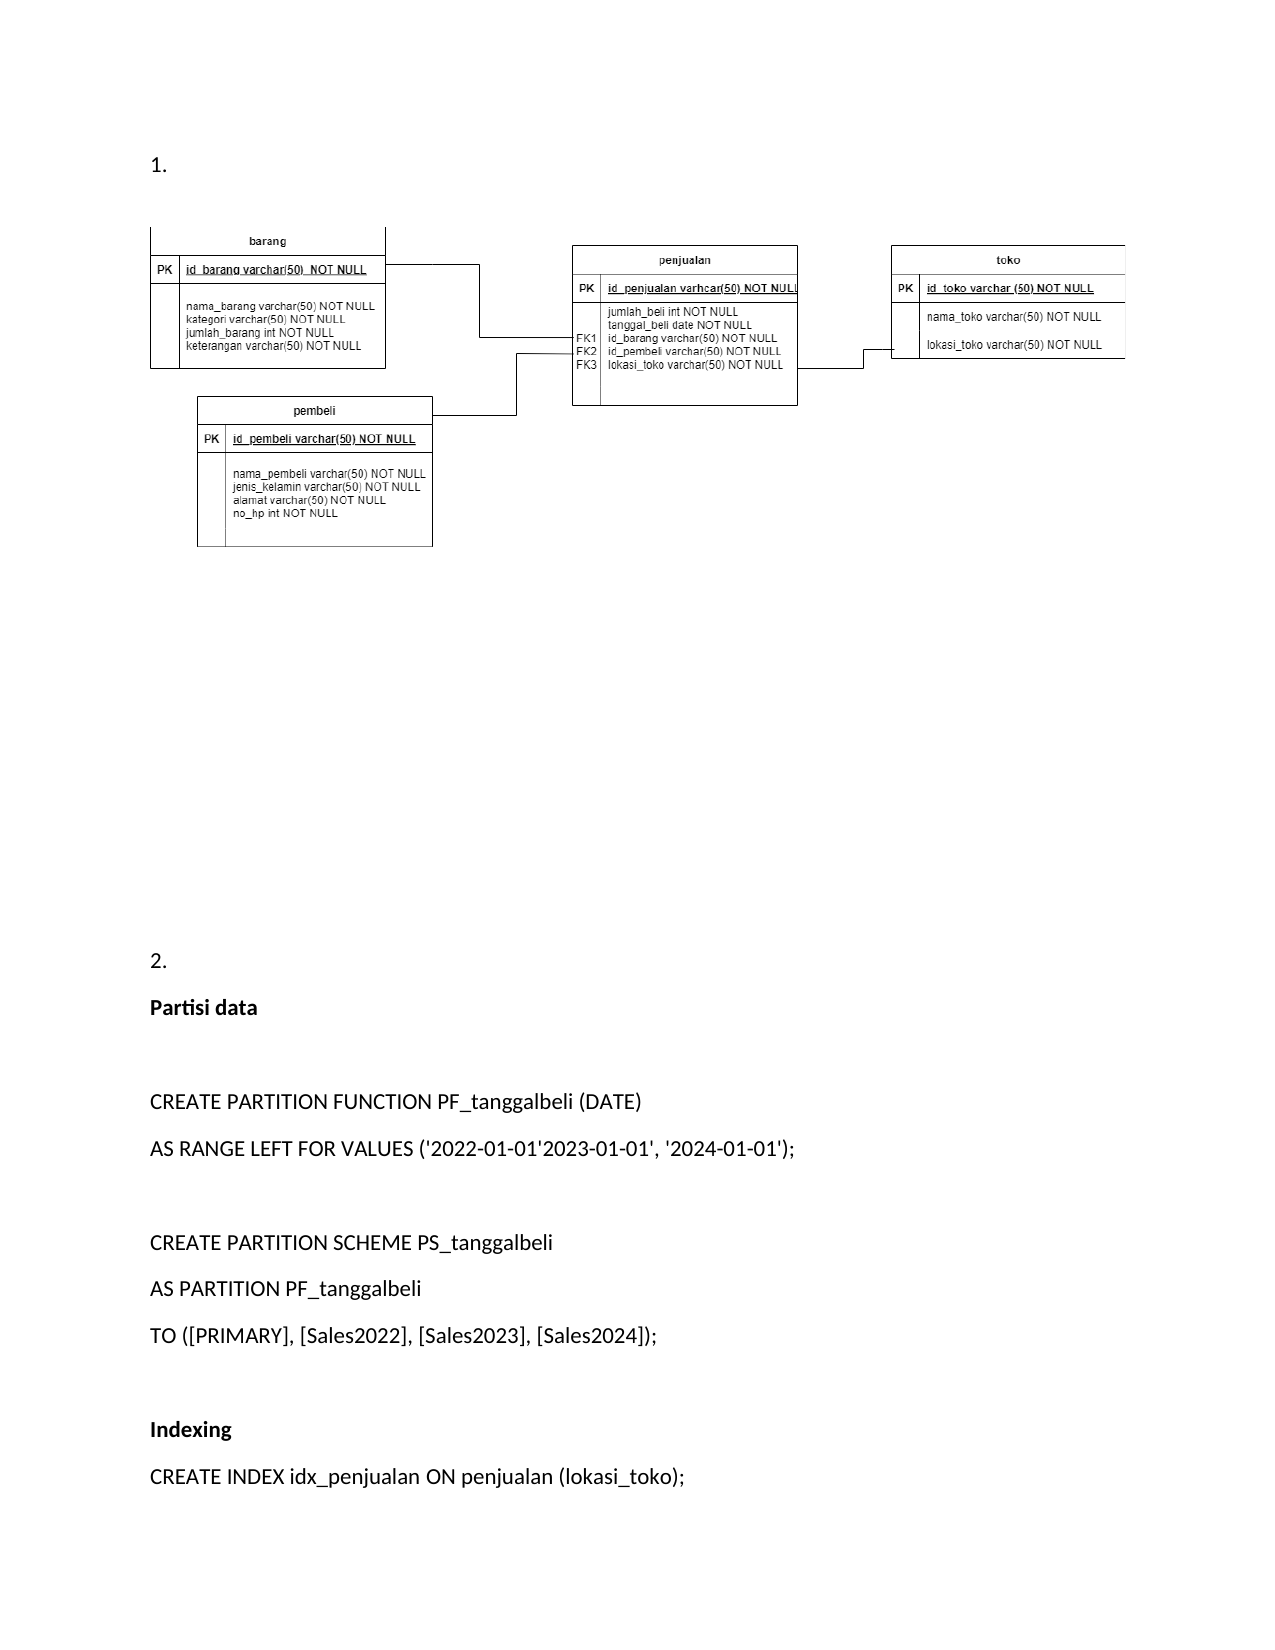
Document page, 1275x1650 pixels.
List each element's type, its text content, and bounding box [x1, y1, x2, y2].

text 1. [150, 150, 1125, 178]
text TO ([PRIMARY], [Sales2022], [Sales2023], [Sales2024]); [150, 1321, 1125, 1349]
text 2. [150, 946, 1125, 974]
text AS PARTITION PF_tanggalbeli [150, 1274, 1125, 1302]
picture [150, 227, 1125, 547]
text CREATE PARTITION FUNCTION PF_tanggalbeli (DATE) [150, 1087, 1125, 1115]
text CREATE INDEX idx_penjualan ON penjualan (lokasi_toko); [150, 1462, 1125, 1490]
text Indexing [150, 1415, 1125, 1443]
text CREATE PARTITION SCHEME PS_tanggalbeli [150, 1228, 1125, 1256]
text AS RANGE LEFT FOR VALUES ('2022-01-01'2023-01-01', '2024-01-01'); [150, 1134, 1125, 1162]
text Partisi data [150, 993, 1125, 1021]
